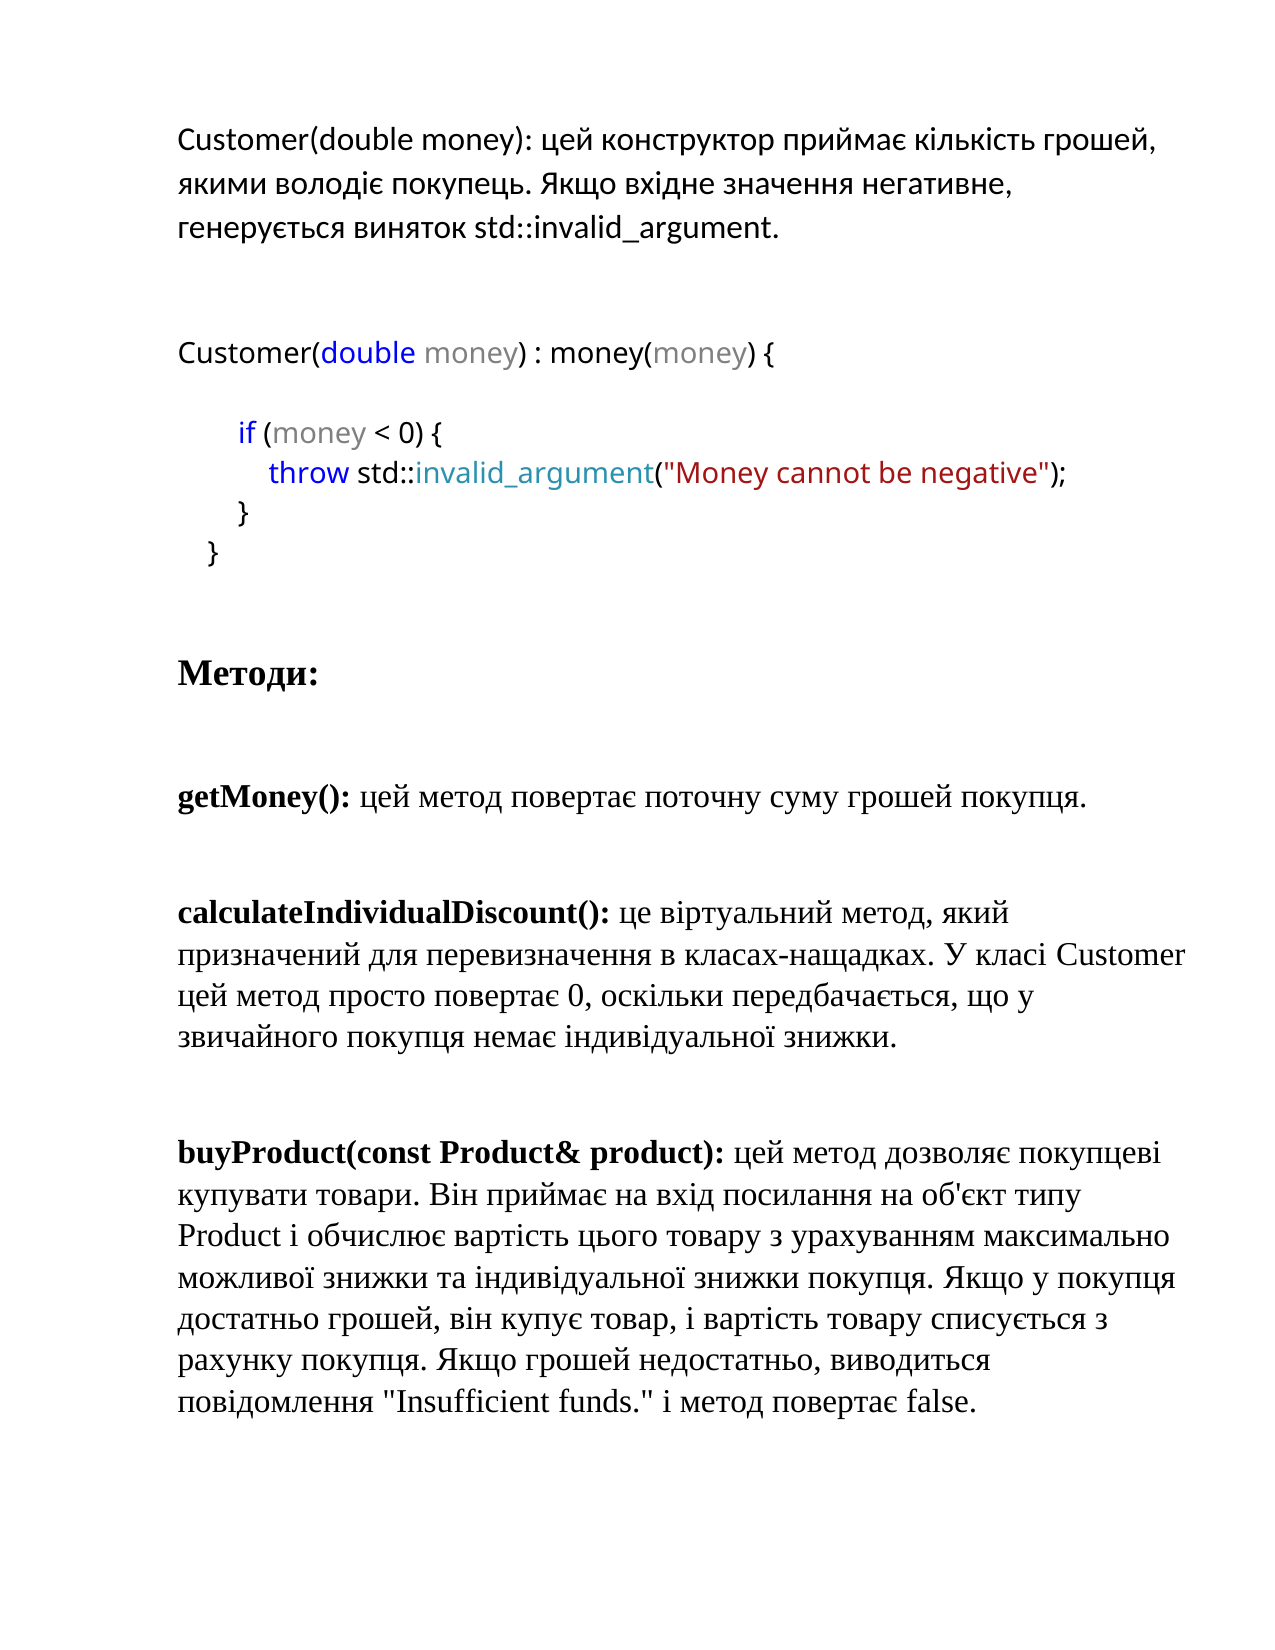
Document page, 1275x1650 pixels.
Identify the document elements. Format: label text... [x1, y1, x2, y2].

text Методи: [177, 650, 1186, 693]
text Customer(double money) : money(money) { [177, 333, 1186, 372]
text calculateIndividualDiscount(): це віртуальний метод, який призначений для перевизначення в класах-нащадках. У класі Customer цей метод просто повертає 0, оскільки передбачається, що у звичайного покупця немає індивідуальної знижки. [177, 893, 1186, 1055]
text buyProduct(const Product& product): цей метод дозволяє покупцеві купувати товари. Він приймає на вхід посилання на об'єкт типу Product і обчислює вартість цього товару з урахуванням максимально можливої знижки та індивідуальної знижки покупця. Якщо у покупця достатньо грошей, він купує товар, і вартість товару списується з рахунку покупця. Якщо грошей недостатньо, виводиться повідомлення "Insufficient funds." і метод повертає false. [177, 1133, 1186, 1419]
text if (money < 0) { [177, 412, 1186, 452]
text Customer(double money): цей конструктор приймає кількість грошей, якими володіє покупець. Якщо вхідне значення негативне, генерується виняток std::invalid_argument. [177, 118, 1186, 247]
text } [177, 531, 1186, 571]
text throw std::invalid_argument("Money cannot be negative"); [177, 452, 1186, 492]
text } [177, 492, 1186, 531]
text getMoney(): цей метод повертає поточну суму грошей покупця. [177, 777, 1186, 815]
